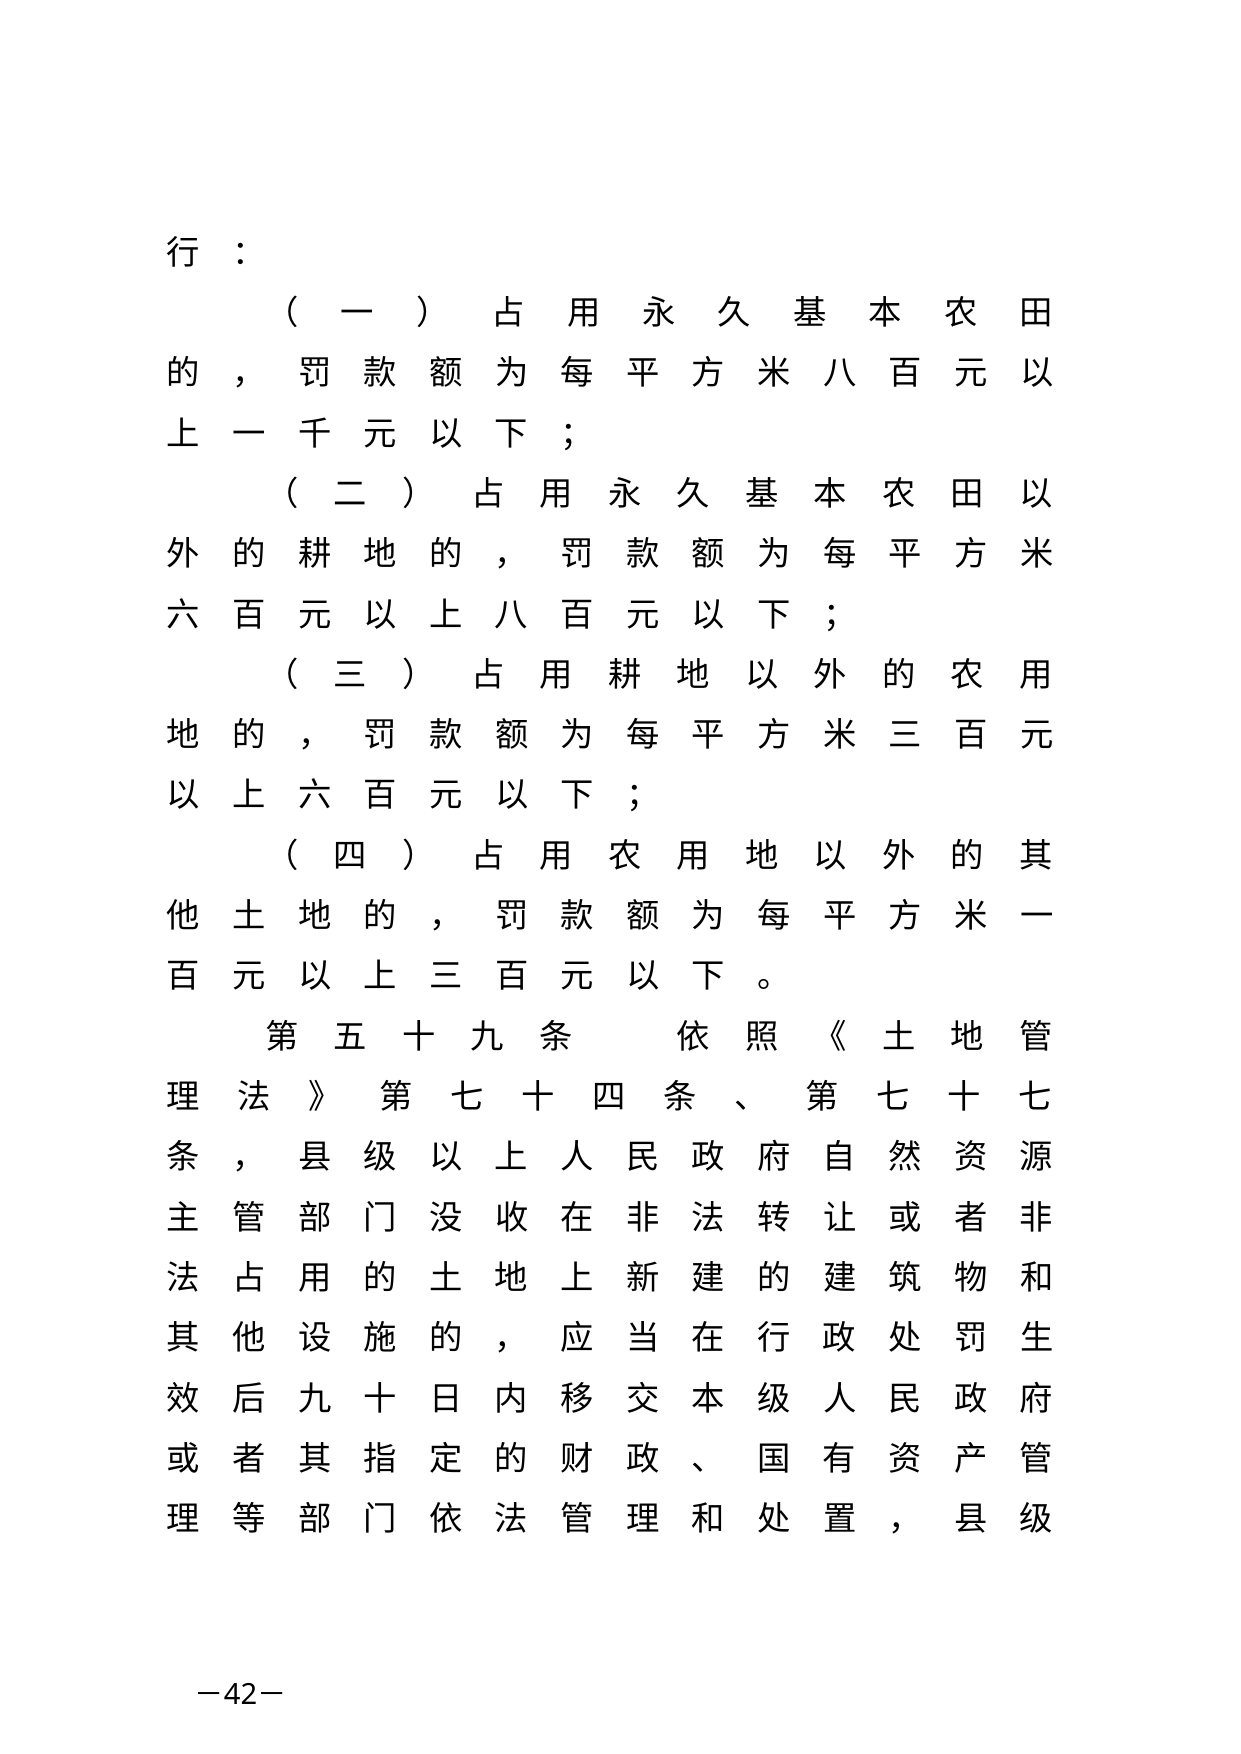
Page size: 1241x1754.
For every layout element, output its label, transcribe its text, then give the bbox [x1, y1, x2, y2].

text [167, 219, 1085, 280]
text （四）占用农用地以外的其他土地的，罚款额为每平方米一百元以上三百元以下。 [167, 822, 1085, 1003]
text （一）占用永久基本农田的，罚款额为每平方米八百元以上一千元以下； [167, 280, 1085, 461]
text （二）占用永久基本农田以外的耕地的，罚款额为每平方米六百元以上八百元以下； [167, 461, 1085, 642]
text （三）占用耕地以外的农用地的，罚款额为每平方米三百元以上六百元以下； [167, 642, 1085, 822]
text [167, 1003, 1085, 1546]
